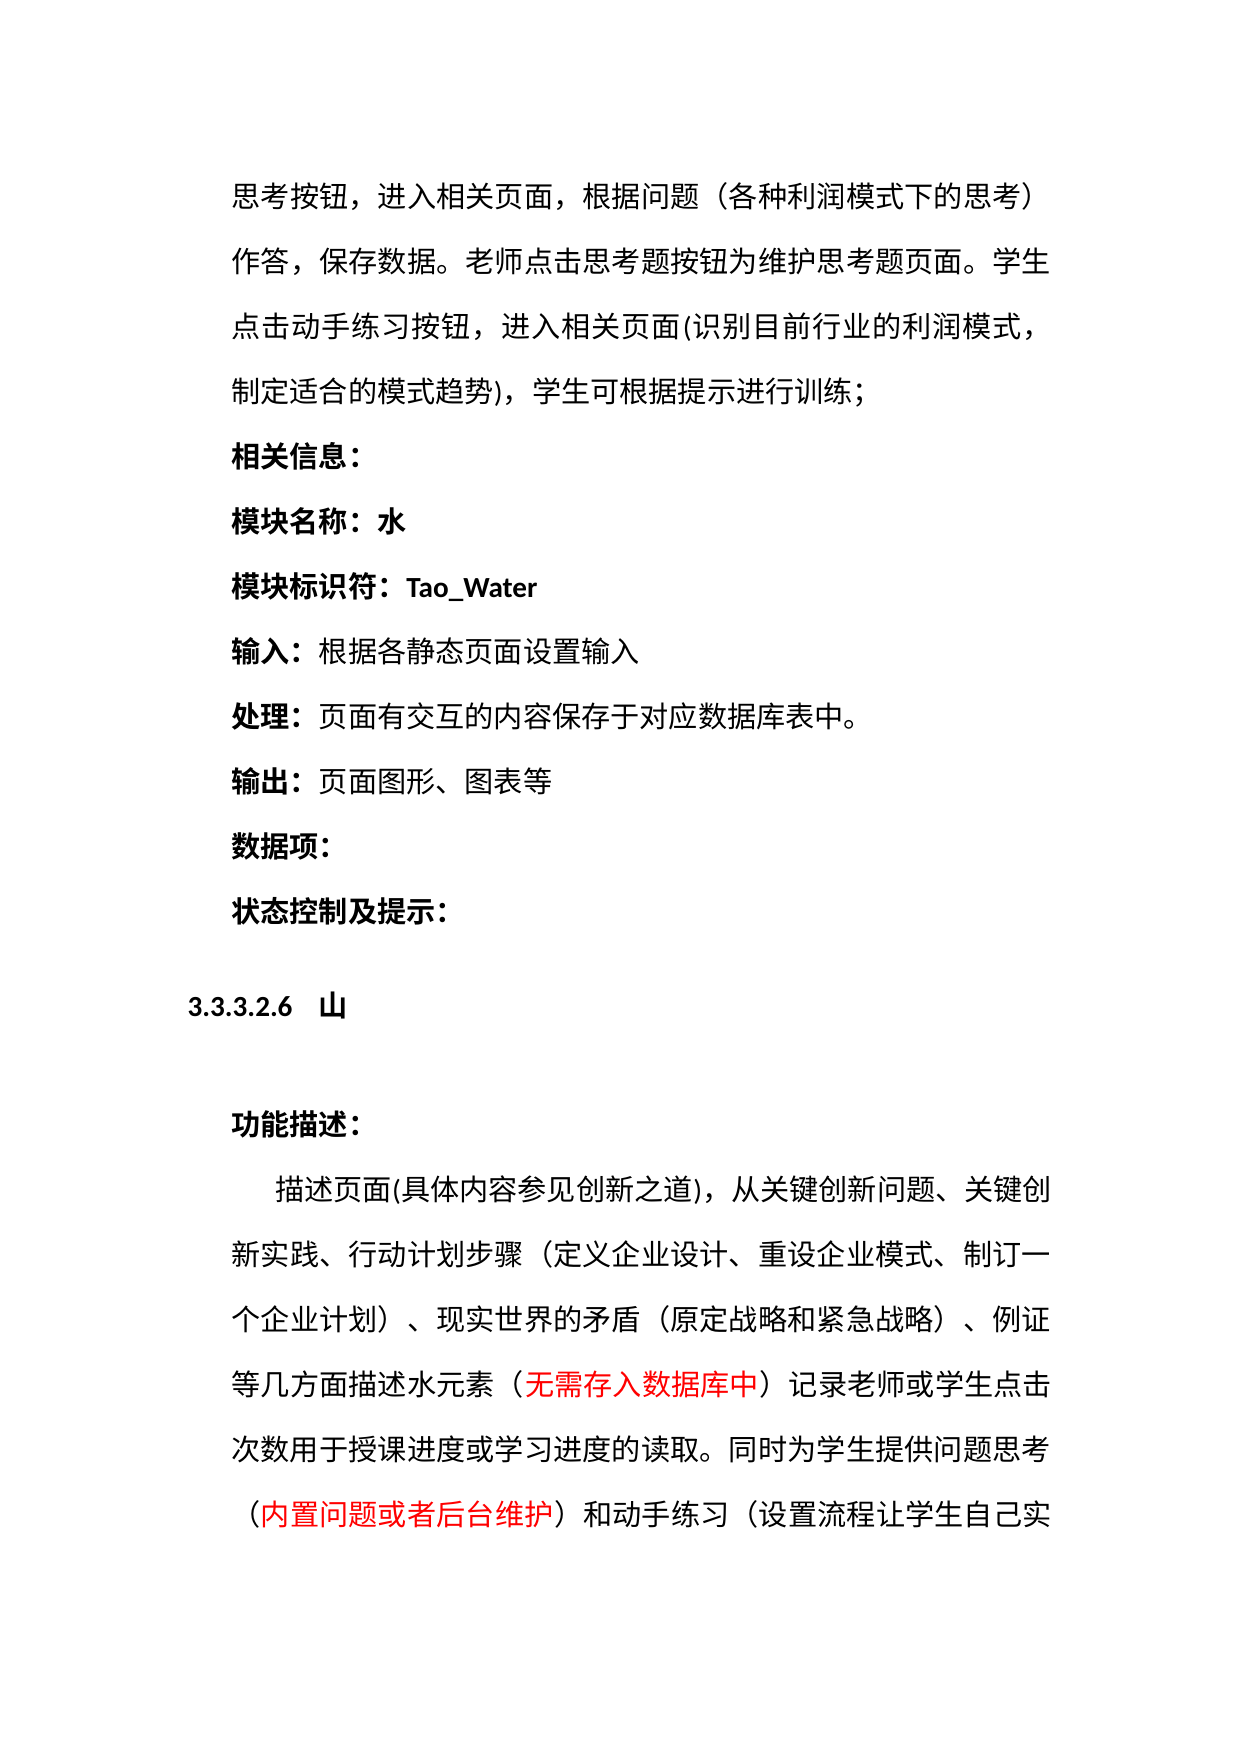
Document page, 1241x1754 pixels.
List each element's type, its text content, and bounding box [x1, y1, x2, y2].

subtitle 山 [187, 971, 1053, 1036]
text 状态控制及提示： [231, 877, 1053, 942]
text 数据项： [231, 812, 1053, 877]
text 模块标识符：Tao_Water [231, 552, 1053, 617]
text 输出：页面图形、图表等 [231, 747, 1053, 812]
text 处理：页面有交互的内容保存于对应数据库表中。 [231, 682, 1053, 747]
text 功能描述： [231, 1090, 1053, 1155]
text 相关信息： [231, 422, 1053, 487]
text 模块名称：水 [231, 487, 1053, 552]
text 输入：根据各静态页面设置输入 [231, 617, 1053, 682]
